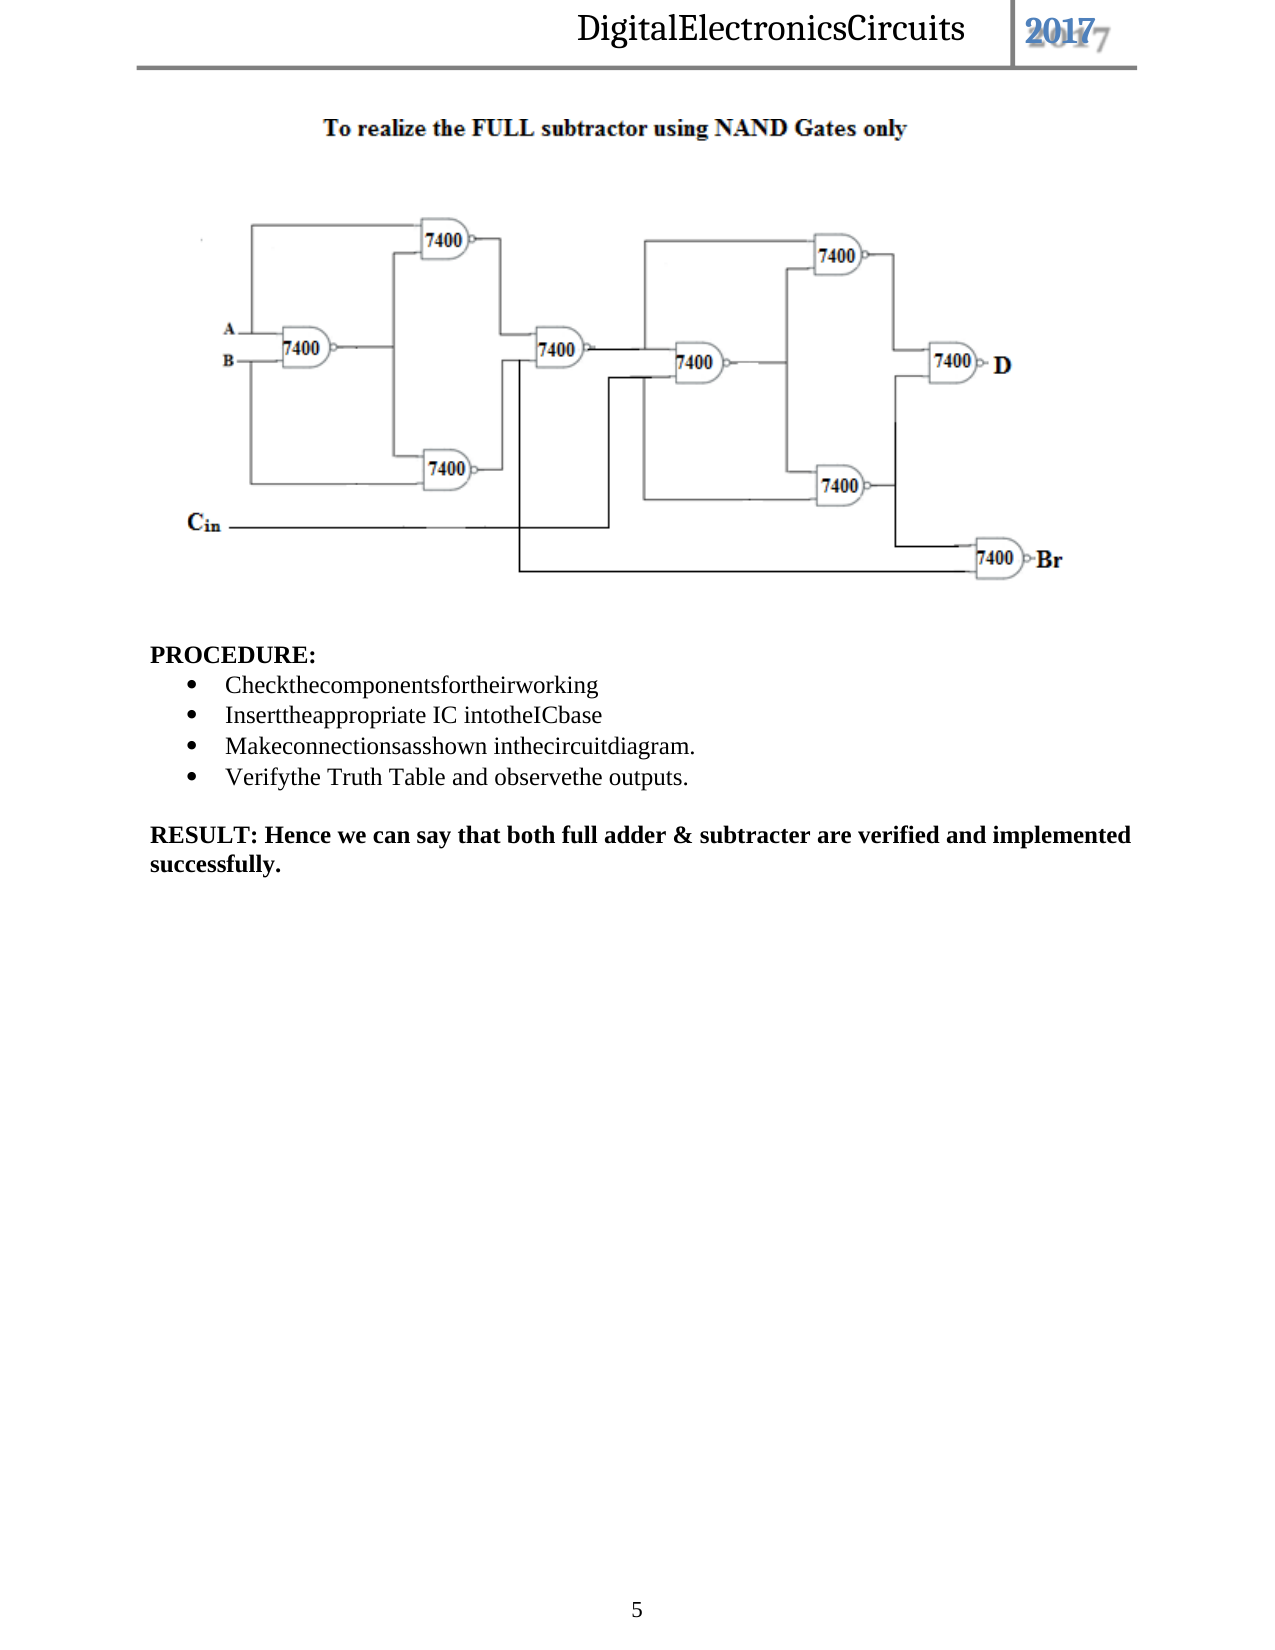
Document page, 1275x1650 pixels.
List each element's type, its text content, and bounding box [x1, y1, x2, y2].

picture [1048, 24, 1055, 41]
list Inserttheappropriate IC intotheICbase [187, 699, 1185, 730]
picture [187, 119, 1064, 582]
list Verifythe Truth Table and observethe outputs. [187, 761, 1185, 791]
subtitle PROCEDURE: [150, 640, 1185, 669]
list Makeconnectionsasshown inthecircuitdiagram. [187, 730, 1185, 761]
picture [1026, 24, 1035, 39]
text RESULT: Hence we can say that both full adder & subtracter are verified and implemented successfully. [150, 820, 1185, 878]
picture [1026, 24, 1112, 55]
list Checkthecomponentsfortheirworking [187, 669, 1185, 699]
